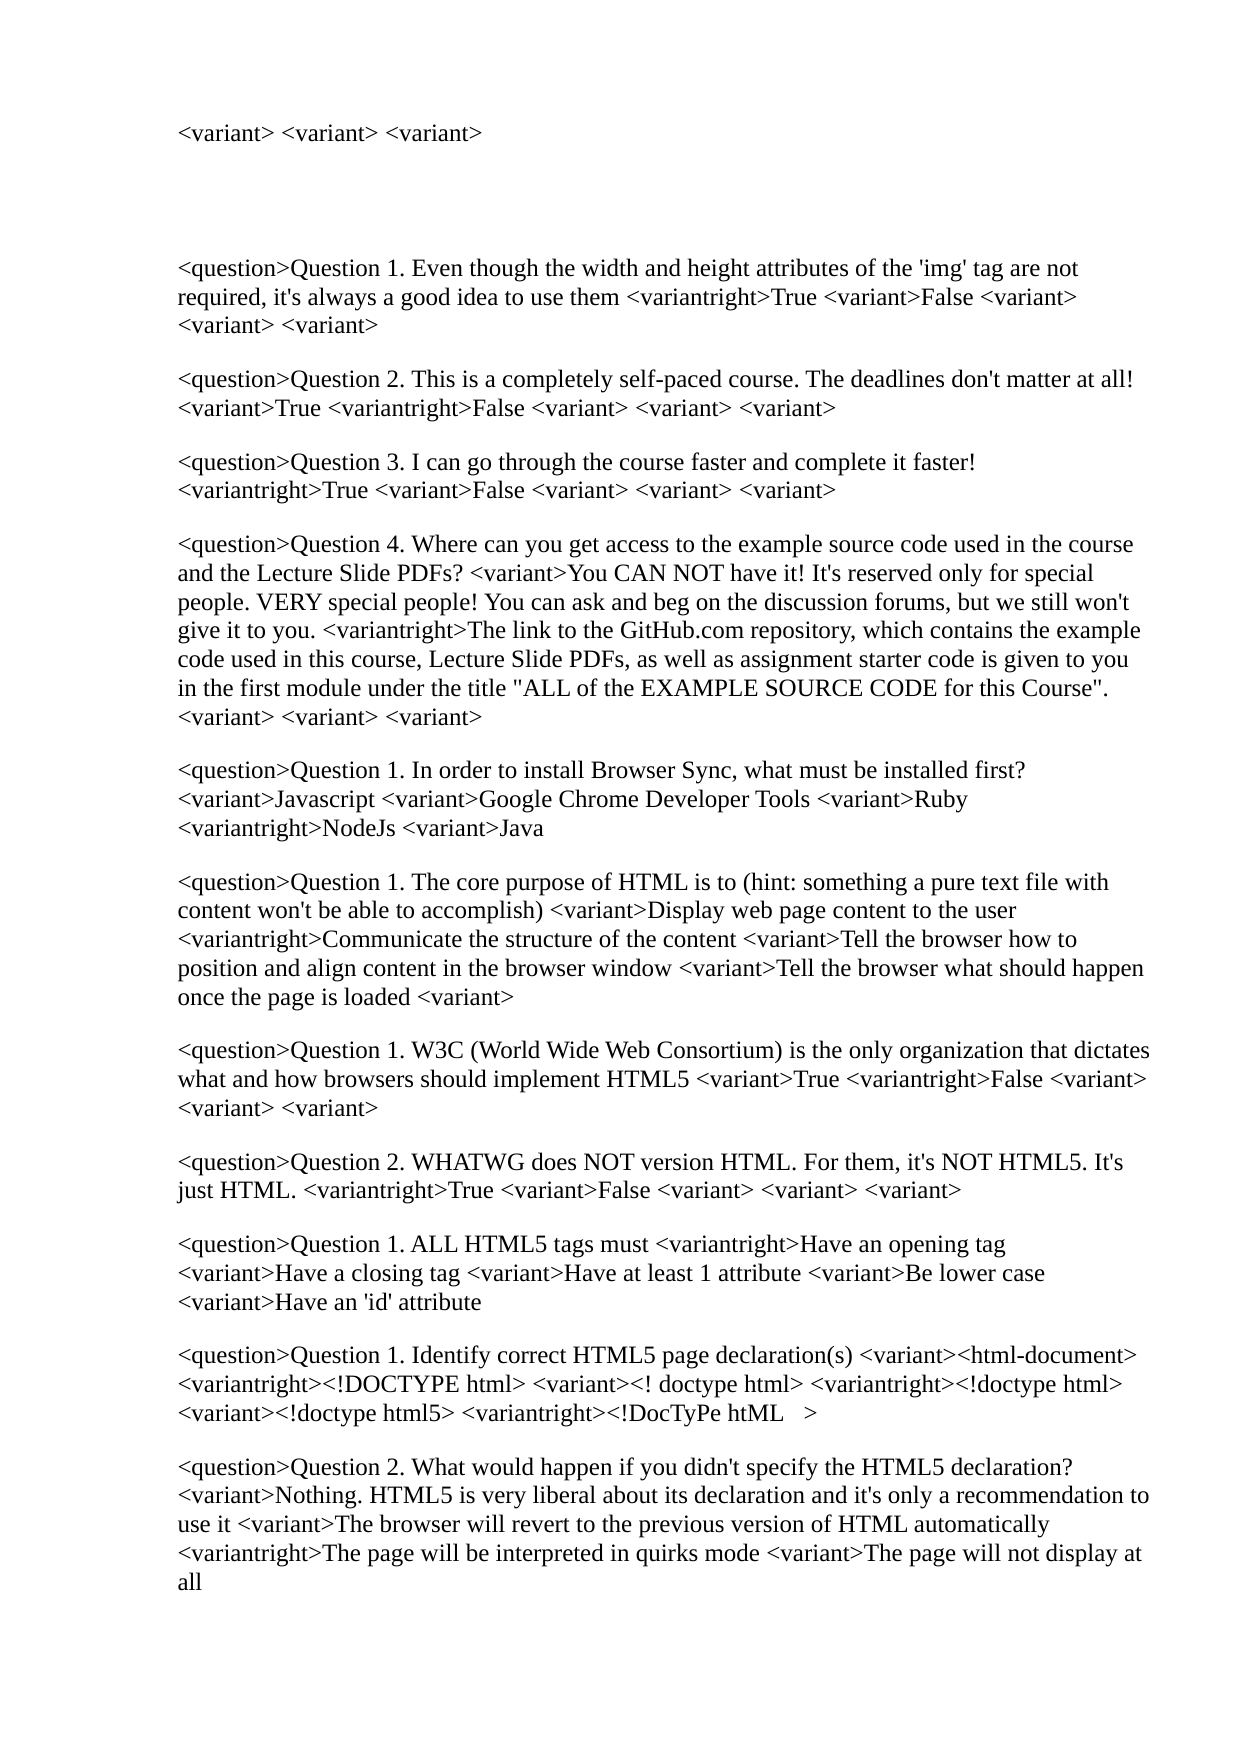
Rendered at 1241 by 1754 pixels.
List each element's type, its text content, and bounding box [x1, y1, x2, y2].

text <question>Question 1. In order to install Browser Sync, what must be installed first? <variant>Javascript <variant>Google Chrome Developer Tools <variant>Ruby <variantright>NodeJs <variant>Java [177, 786, 1152, 872]
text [177, 118, 1152, 176]
text <question>Question 1. Identify correct HTML5 page declaration(s) <variant><html-document> <variantright><!DOCTYPE html> <variant><! doctype html> <variantright><!doctype html> <variant><!doctype html5> <variantright><!DocTyPe htML > [177, 1371, 1152, 1457]
text <question>Question 1. W3C (World Wide Web Consortium) is the only organization that dictates what and how browsers should implement HTML5 <variant>True <variantright>False <variant> <variant> <variant> [177, 1066, 1152, 1152]
text <question>Question 2. WHATWG does NOT version HTML. For them, it's NOT HTML5. It's just HTML. <variantright>True <variant>False <variant> <variant> <variant> [177, 1177, 1152, 1234]
text <question>Question 2. What would happen if you didn't specify the HTML5 declaration? <variant>Nothing. HTML5 is very liberal about its declaration and it's only a recommendation to use it <variant>The browser will revert to the previous version of HTML automatically <variantright>The page will be interpreted in quirks mode <variant>The page will not display at all [177, 1482, 1152, 1626]
text <question>Question 1. Even though the width and height attributes of the 'img' tag are not required, it's always a good idea to use them <variantright>True <variant>False <variant> <variant> <variant> [177, 283, 1152, 369]
text <question>Question 1. The core purpose of HTML is to (hint: something a pure text file with content won't be able to accomplish) <variant>Display web page content to the user <variantright>Communicate the structure of the content <variant>Tell the browser how to position and align content in the browser window <variant>Tell the browser what should happen once the page is loaded <variant> [177, 897, 1152, 1041]
text <question>Question 1. ALL HTML5 tags must <variantright>Have an opening tag <variant>Have a closing tag <variant>Have at least 1 attribute <variant>Be lower case <variant>Have an 'id' attribute [177, 1259, 1152, 1346]
text <question>Question 2. This is a completely self-paced course. The deadlines don't matter at all! <variant>True <variantright>False <variant> <variant> <variant> [177, 394, 1152, 452]
text <question>Question 4. Where can you get access to the example source code used in the course and the Lecture Slide PDFs? <variant>You CAN NOT have it! It's reserved only for special people. VERY special people! You can ask and beg on the discussion forums, but we still won't give it to you. <variantright>The link to the GitHub.com repository, which contains the example code used in this course, Lecture Slide PDFs, as well as assignment starter code is given to you in the first module under the title "ALL of the EXAMPLE SOURCE CODE for this Course". <variant> <variant> <variant> [177, 559, 1152, 761]
text <question>Question 3. I can go through the course faster and complete it faster! <variantright>True <variant>False <variant> <variant> <variant> [177, 477, 1152, 534]
